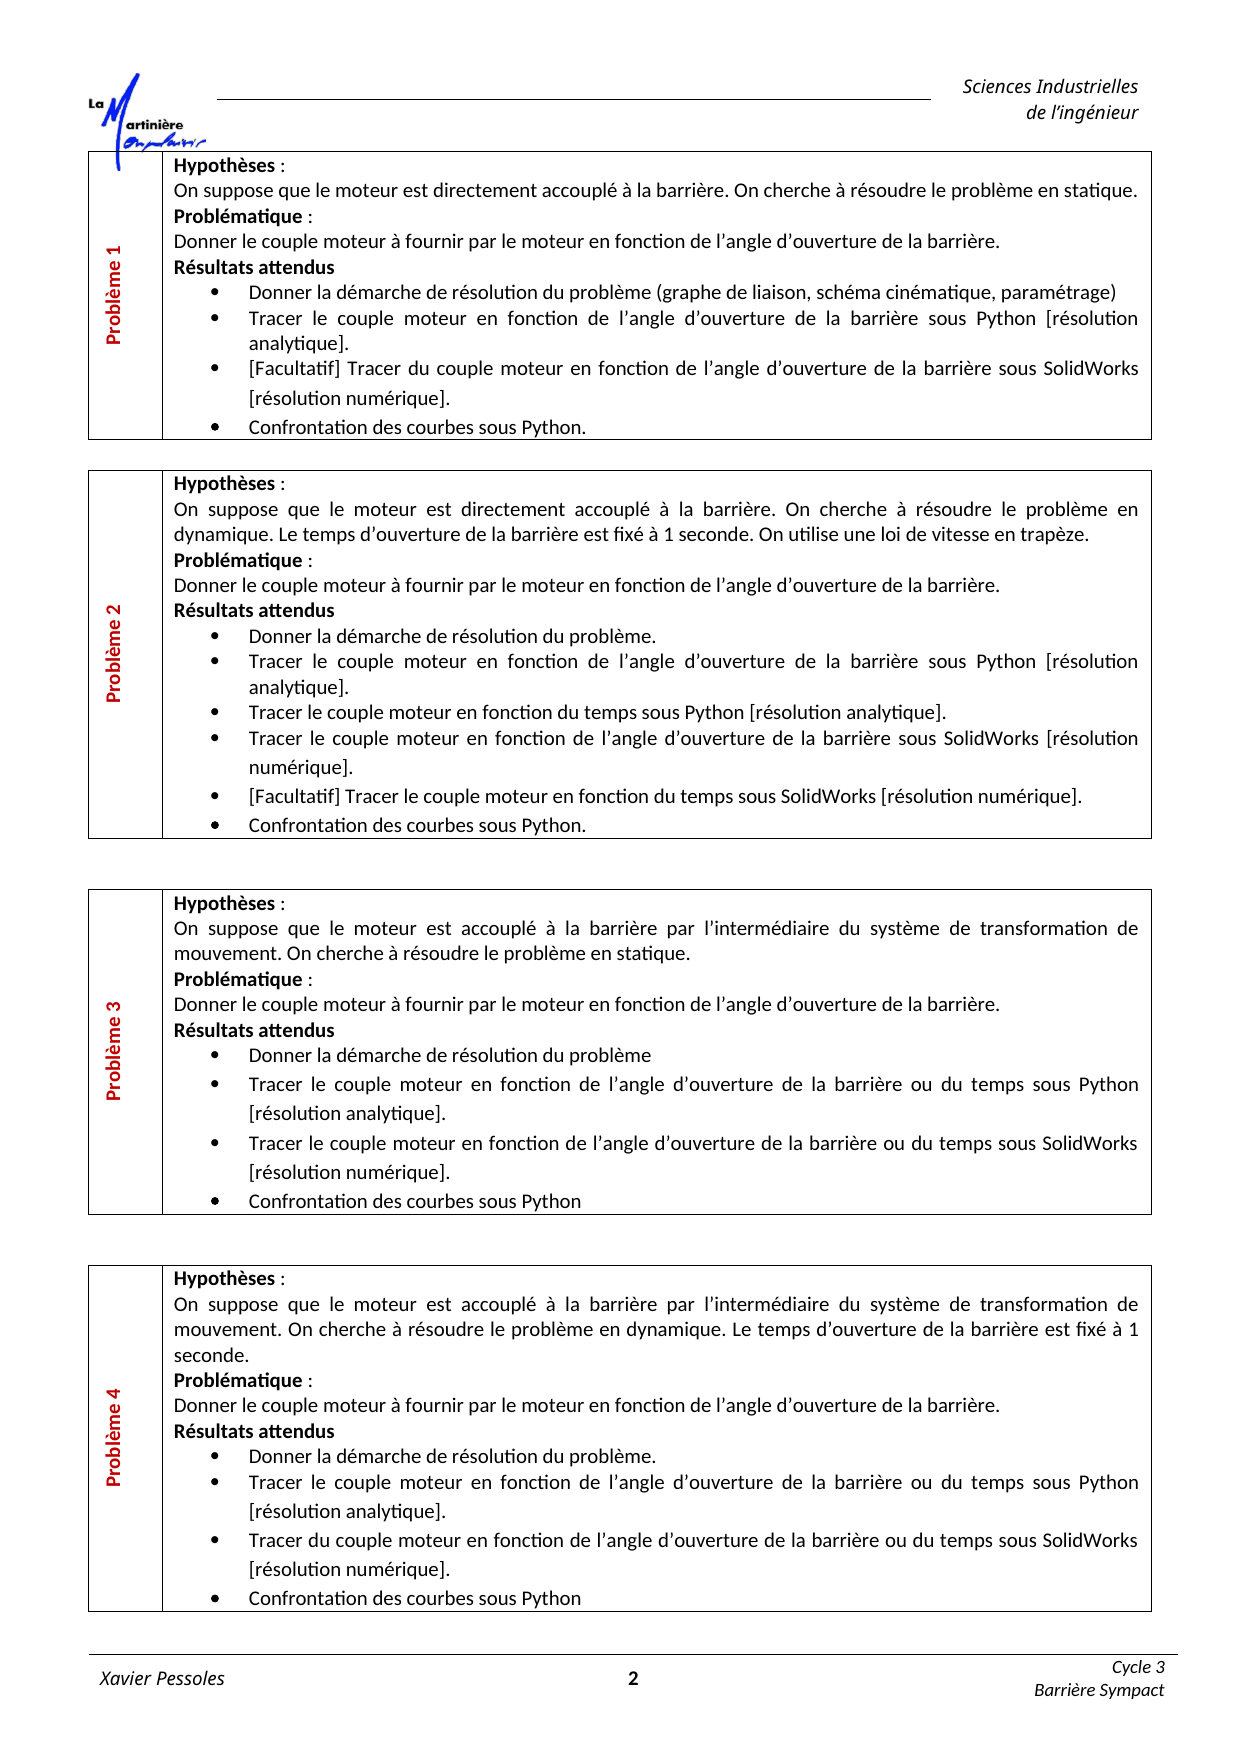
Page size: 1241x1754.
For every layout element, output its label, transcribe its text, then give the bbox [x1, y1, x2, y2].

table_header Problème 2 [89, 471, 162, 838]
picture [88, 73, 207, 151]
table_header Hypothèses : On suppose que le moteur est accouplé à la barrière par l’intermédiaire du système de transformation de mouvement. On cherche à résoudre le problème en statique. Problématique : Donner le couple moteur à fournir par le moteur en fonction de l’angle d’ouverture de la barrière. Résultats attendus Donner la démarche de résolution du problème Tracer le couple moteur en fonction de l’angle d’ouverture de la barrière ou du temps sous Python [résolution analytique]. Tracer le couple moteur en fonction de l’angle d’ouverture de la barrière ou du temps sous SolidWorks [résolution numérique]. Confrontation des courbes sous Python [163, 890, 1151, 1213]
table_header Hypothèses : On suppose que le moteur est accouplé à la barrière par l’intermédiaire du système de transformation de mouvement. On cherche à résoudre le problème en dynamique. Le temps d’ouverture de la barrière est fixé à 1 seconde. Problématique : Donner le couple moteur à fournir par le moteur en fonction de l’angle d’ouverture de la barrière. Résultats attendus Donner la démarche de résolution du problème. Tracer le couple moteur en fonction de l’angle d’ouverture de la barrière ou du temps sous Python [résolution analytique]. Tracer du couple moteur en fonction de l’angle d’ouverture de la barrière ou du temps sous SolidWorks [résolution numérique]. Confrontation des courbes sous Python [163, 1266, 1151, 1611]
table_header Problème 4 [89, 1266, 162, 1611]
table_header Problème 3 [89, 890, 162, 1213]
table_header Hypothèses : On suppose que le moteur est directement accouplé à la barrière. On cherche à résoudre le problème en dynamique. Le temps d’ouverture de la barrière est fixé à 1 seconde. On utilise une loi de vitesse en trapèze. Problématique : Donner le couple moteur à fournir par le moteur en fonction de l’angle d’ouverture de la barrière. Résultats attendus Donner la démarche de résolution du problème. Tracer le couple moteur en fonction de l’angle d’ouverture de la barrière sous Python [résolution analytique]. Tracer le couple moteur en fonction du temps sous Python [résolution analytique]. Tracer le couple moteur en fonction de l’angle d’ouverture de la barrière sous SolidWorks [résolution numérique]. [Facultatif] Tracer le couple moteur en fonction du temps sous SolidWorks [résolution numérique]. Confrontation des courbes sous Python. [163, 471, 1151, 838]
table_header Problème 1 [89, 152, 162, 439]
table_header Hypothèses : On suppose que le moteur est directement accouplé à la barrière. On cherche à résoudre le problème en statique. Problématique : Donner le couple moteur à fournir par le moteur en fonction de l’angle d’ouverture de la barrière. Résultats attendus Donner la démarche de résolution du problème (graphe de liaison, schéma cinématique, paramétrage) Tracer le couple moteur en fonction de l’angle d’ouverture de la barrière sous Python [résolution analytique]. [Facultatif] Tracer du couple moteur en fonction de l’angle d’ouverture de la barrière sous SolidWorks [résolution numérique]. Confrontation des courbes sous Python. [163, 152, 1151, 439]
